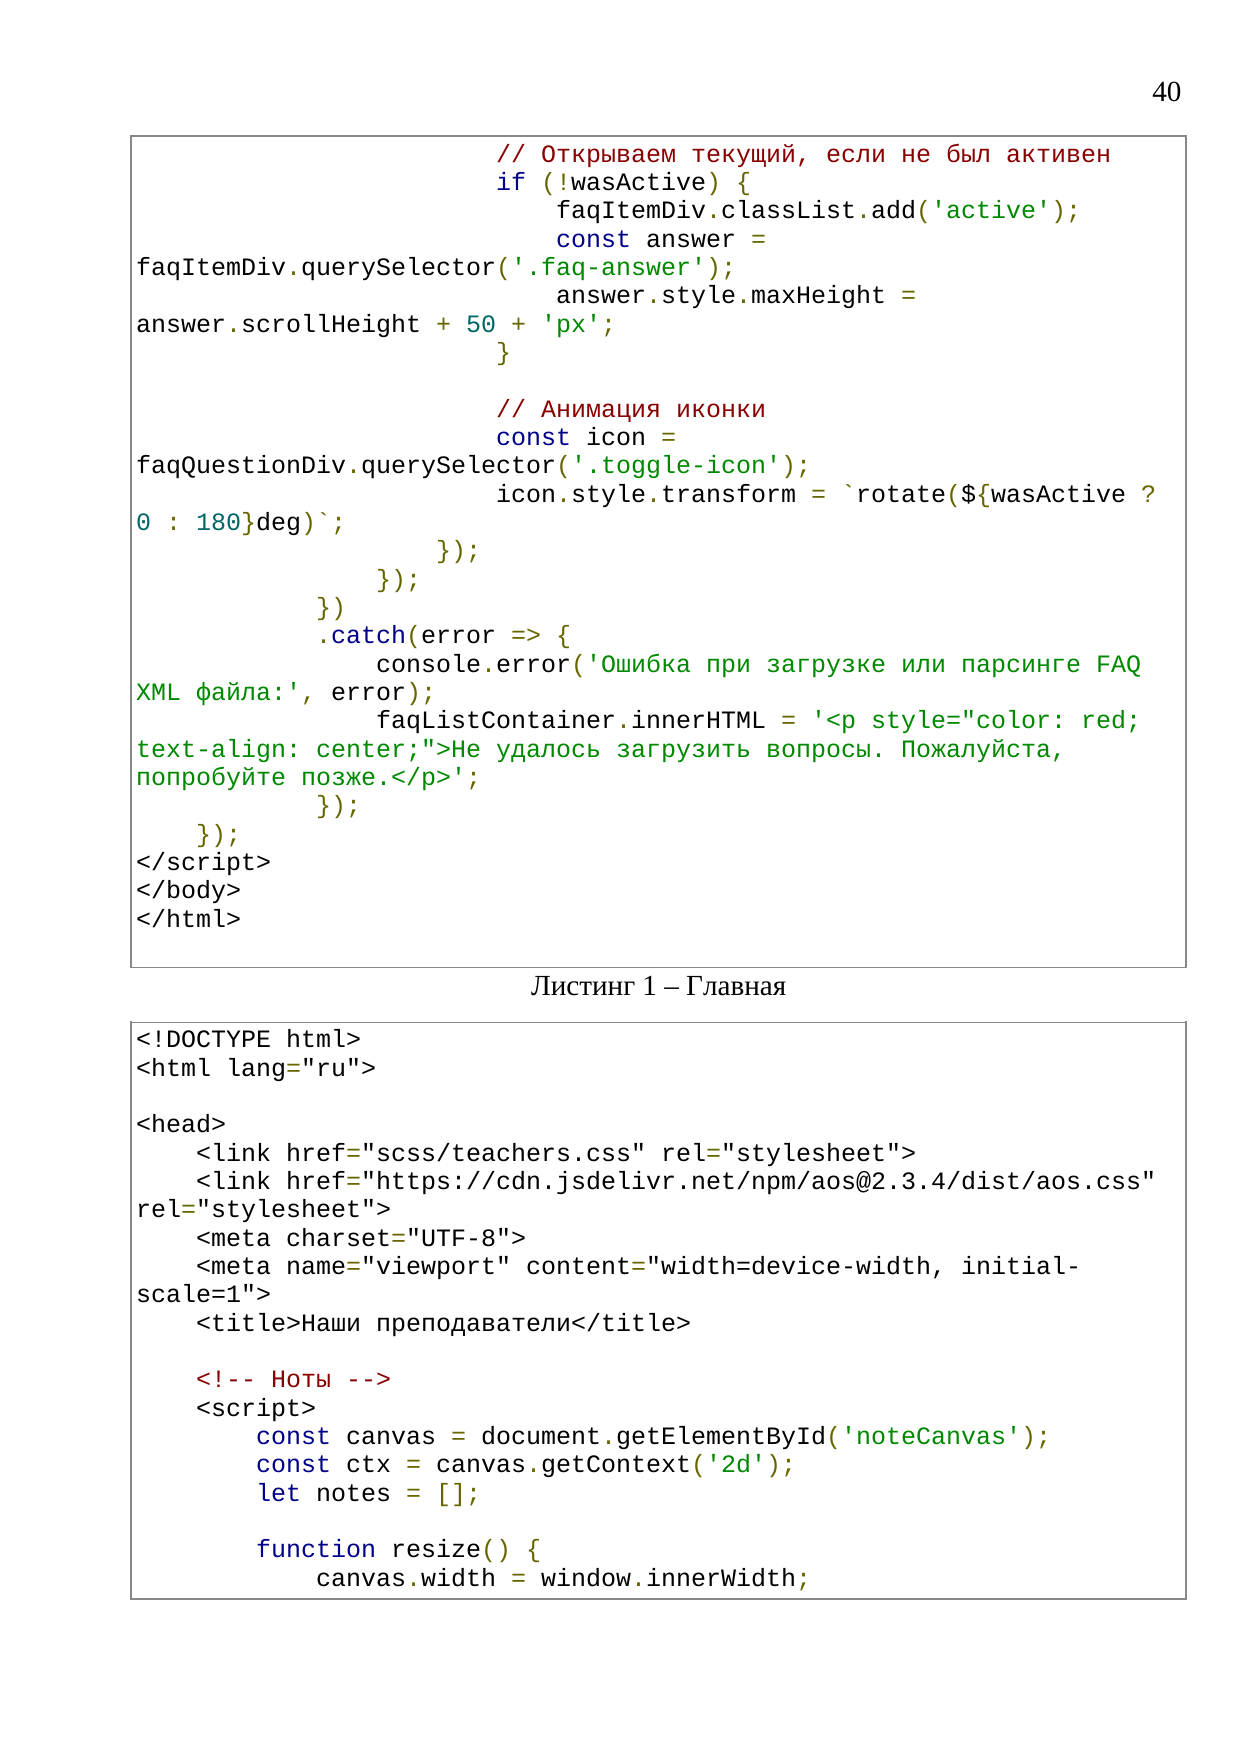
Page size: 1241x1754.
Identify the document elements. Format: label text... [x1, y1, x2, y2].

text <script> [136, 1395, 1181, 1424]
text if (!wasActive) { [136, 169, 1181, 198]
text } [136, 339, 1181, 368]
text <head> [136, 1112, 1181, 1140]
text }); [136, 538, 1181, 566]
text faqListContainer.innerHTML = '<p style="color: red; text-align: center;">Не удалось загрузить вопросы. Пожалуйста, попробуйте позже.</p>'; [136, 708, 1181, 793]
text faqItemDiv.classList.add('active'); [136, 198, 1181, 226]
text <link href="scss/teachers.css" rel="stylesheet"> [136, 1140, 1181, 1169]
text <meta name="viewport" content="width=device-width, initial-scale=1"> [136, 1254, 1181, 1310]
text <link href="https://cdn.jsdelivr.net/npm/aos@2.3.4/dist/aos.css" rel="stylesheet"> [136, 1169, 1181, 1225]
text Листинг 1 – Главная [136, 968, 1181, 1002]
text const canvas = document.getElementById('noteCanvas'); [136, 1424, 1181, 1452]
text <!-- Ноты --> [136, 1367, 1181, 1395]
text console.error('Ошибка при загрузке или парсинге FAQ XML файла:', error); [136, 651, 1181, 708]
text .catch(error => { [136, 623, 1181, 651]
text </script> [136, 849, 1181, 878]
text function resize() { [136, 1537, 1181, 1560]
text answer.style.maxHeight = answer.scrollHeight + 50 + 'px'; [136, 283, 1181, 339]
text const ctx = canvas.getContext('2d'); [136, 1452, 1181, 1480]
text </body> [136, 878, 1181, 906]
text const icon = faqQuestionDiv.querySelector('.toggle-icon'); [136, 424, 1181, 481]
text let notes = []; [136, 1480, 1181, 1509]
text // Анимация иконки [136, 396, 1181, 424]
text <title>Наши преподаватели</title> [136, 1310, 1181, 1339]
text }) [136, 594, 1181, 623]
text const answer = faqItemDiv.querySelector('.faq-answer'); [136, 226, 1181, 283]
text </html> [136, 906, 1181, 934]
text }); [136, 793, 1181, 821]
text canvas.width = window.innerWidth; [132, 1560, 1185, 1598]
text }); [136, 566, 1181, 594]
text icon.style.transform = `rotate(${wasActive ? 0 : 180}deg)`; [136, 481, 1181, 538]
text <meta charset="UTF-8"> [136, 1225, 1181, 1254]
text }); [136, 821, 1181, 849]
text // Открываем текущий, если не был активен [132, 137, 1185, 169]
text <!DOCTYPE html> [132, 1023, 1185, 1055]
text <html lang="ru"> [136, 1055, 1181, 1084]
